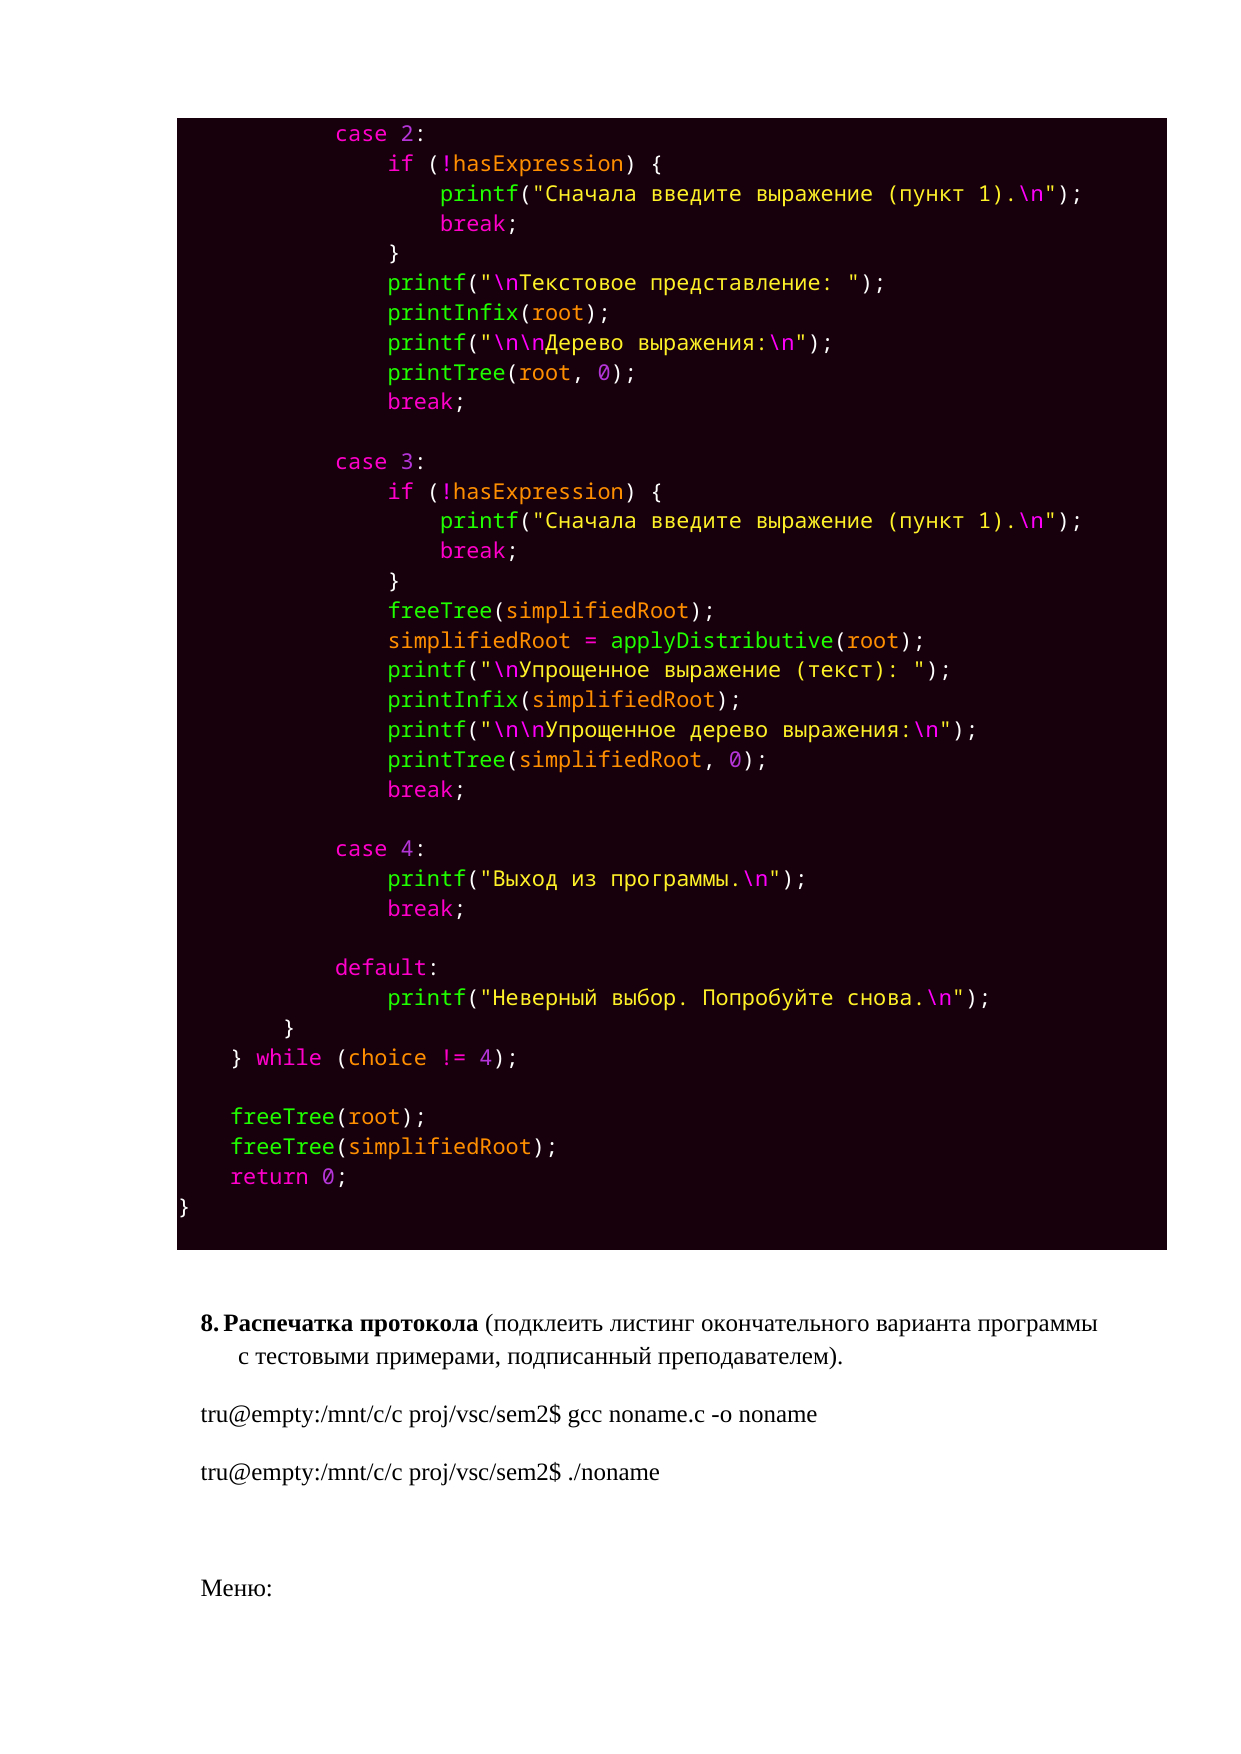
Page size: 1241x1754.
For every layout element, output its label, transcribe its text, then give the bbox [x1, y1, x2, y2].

text break; [177, 893, 1167, 922]
text simplifiedRoot = applyDistributive(root); [177, 624, 1167, 654]
text } while (choice != 4); [177, 1042, 1167, 1071]
text break; [177, 386, 1167, 416]
text printTree(root, 0); [177, 356, 1167, 386]
text return 0; [177, 1161, 1167, 1191]
text if (!hasExpression) { [177, 476, 1167, 505]
text case 2: [177, 118, 1167, 148]
text printf("Неверный выбор. Попробуйте снова.\n"); [177, 982, 1167, 1012]
text break; [177, 773, 1167, 803]
text break; [177, 207, 1167, 237]
text } [177, 237, 1167, 267]
text } [177, 565, 1167, 595]
text printTree(simplifiedRoot, 0); [177, 744, 1167, 773]
text } [177, 1191, 1167, 1220]
list Меню: [200, 1573, 1107, 1602]
text printInfix(simplifiedRoot); [177, 684, 1167, 714]
text freeTree(root); [177, 1101, 1167, 1131]
text printf("Сначала введите выражение (пункт 1).\n"); [177, 178, 1167, 207]
text printf("\n\nДерево выражения:\n"); [177, 327, 1167, 356]
text default: [177, 952, 1167, 982]
list tru@empty:/mnt/c/c proj/vsc/sem2$ ./noname [200, 1457, 1107, 1486]
text if (!hasExpression) { [177, 148, 1167, 178]
list tru@empty:/mnt/c/c proj/vsc/sem2$ gcc noname.c -o noname [200, 1399, 1107, 1428]
text printf("Выход из программы.\n"); [177, 863, 1167, 893]
text freeTree(simplifiedRoot); [177, 595, 1167, 624]
text printf("\nУпрощенное выражение (текст): "); [177, 654, 1167, 684]
text printf("\nТекстовое представление: "); [177, 267, 1167, 297]
text case 4: [177, 833, 1167, 863]
list Распечатка протокола (подклеить листинг окончательного варианта программы с тестовыми примерами, подписанный преподавателем). [200, 1308, 1107, 1370]
text case 3: [177, 446, 1167, 476]
text } [177, 1012, 1167, 1042]
text printInfix(root); [177, 297, 1167, 327]
text printf("Сначала введите выражение (пункт 1).\n"); [177, 505, 1167, 535]
text freeTree(simplifiedRoot); [177, 1131, 1167, 1161]
text break; [177, 535, 1167, 565]
text printf("\n\nУпрощенное дерево выражения:\n"); [177, 714, 1167, 744]
